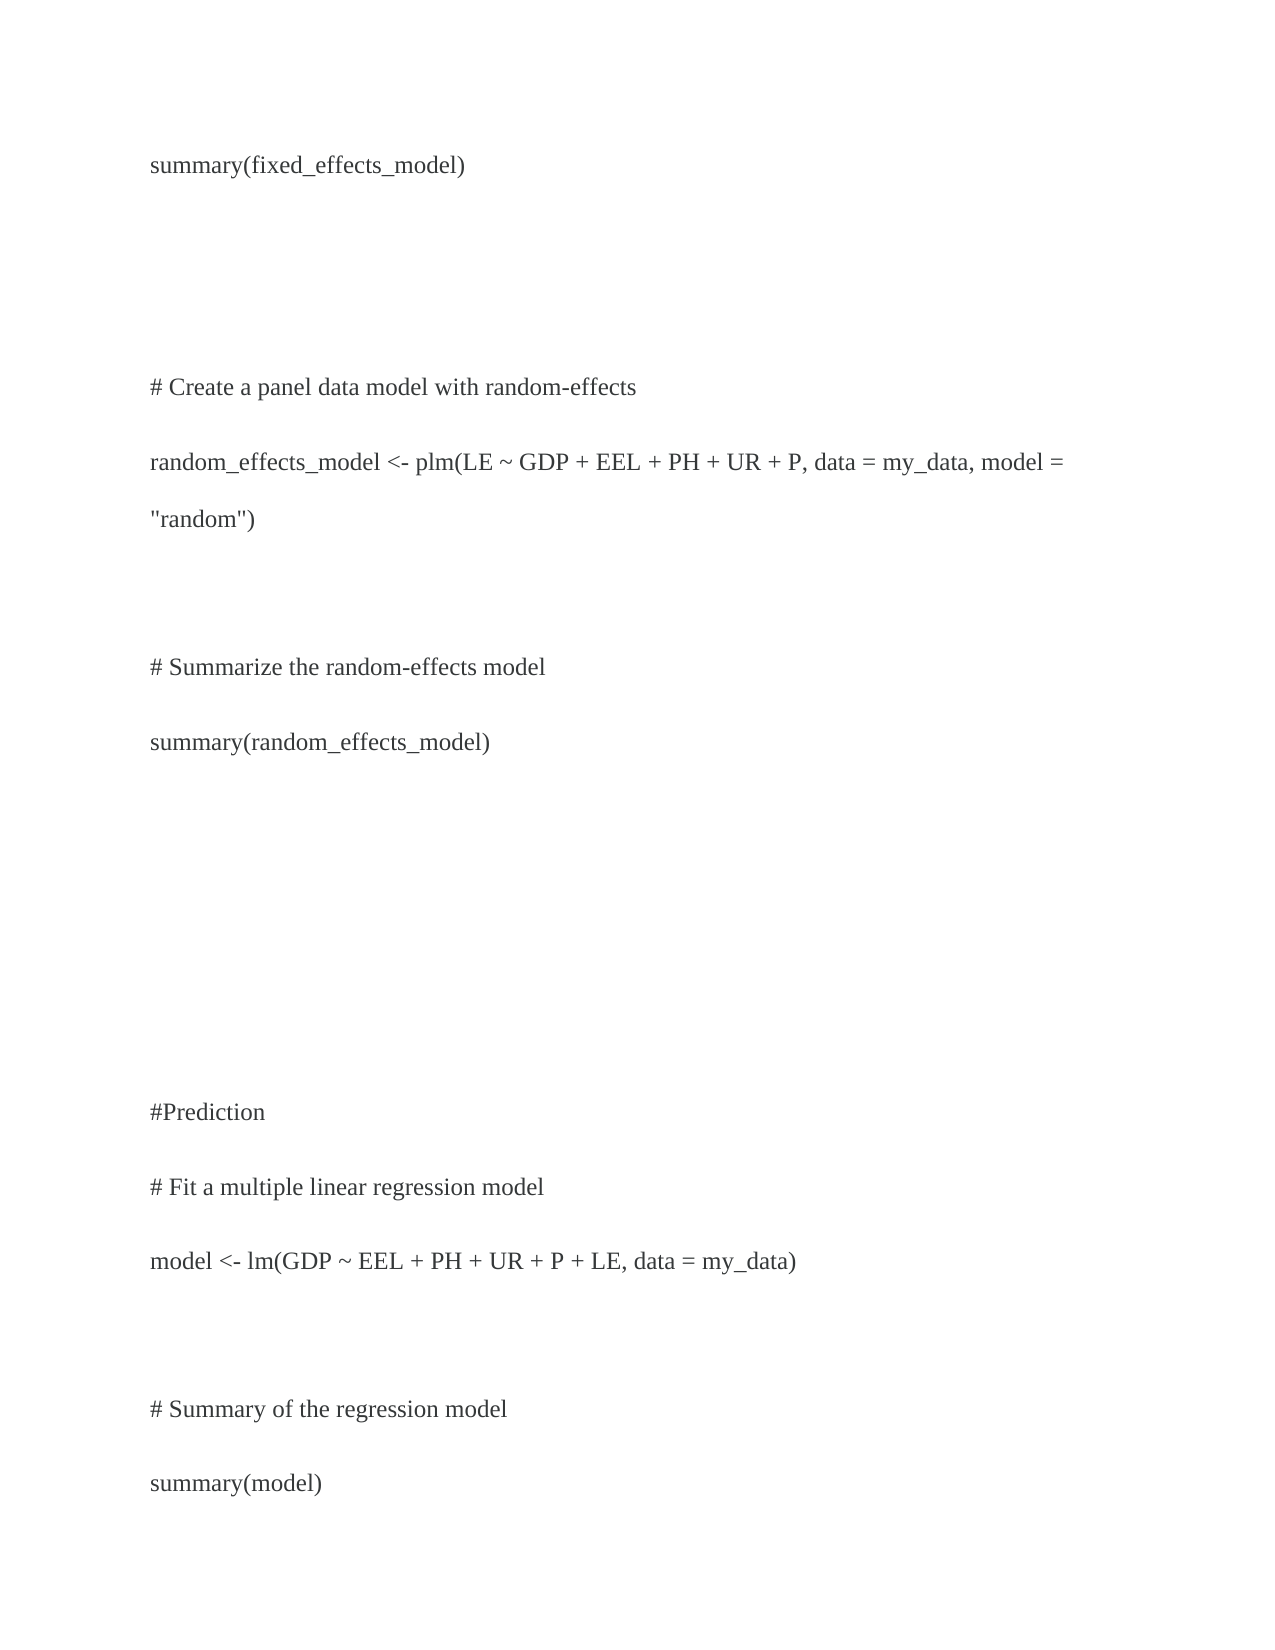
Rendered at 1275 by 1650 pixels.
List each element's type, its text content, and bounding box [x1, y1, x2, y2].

text random_effects_model <- plm(LE ~ GDP + EEL + PH + UR + P, data = my_data, model = "random") [150, 447, 1125, 533]
text summary(fixed_effects_model) [150, 150, 1125, 179]
text summary(model) [150, 1468, 1125, 1497]
text model <- lm(GDP ~ EEL + PH + UR + P + LE, data = my_data) [150, 1246, 1125, 1274]
text # Summarize the random-effects model [150, 652, 1125, 681]
text # Create a panel data model with random-effects [150, 372, 1125, 401]
text #Prediction [150, 1097, 1125, 1126]
text # Summary of the regression model [150, 1394, 1125, 1423]
text # Fit a multiple linear regression model [150, 1172, 1125, 1200]
text summary(random_effects_model) [150, 727, 1125, 755]
